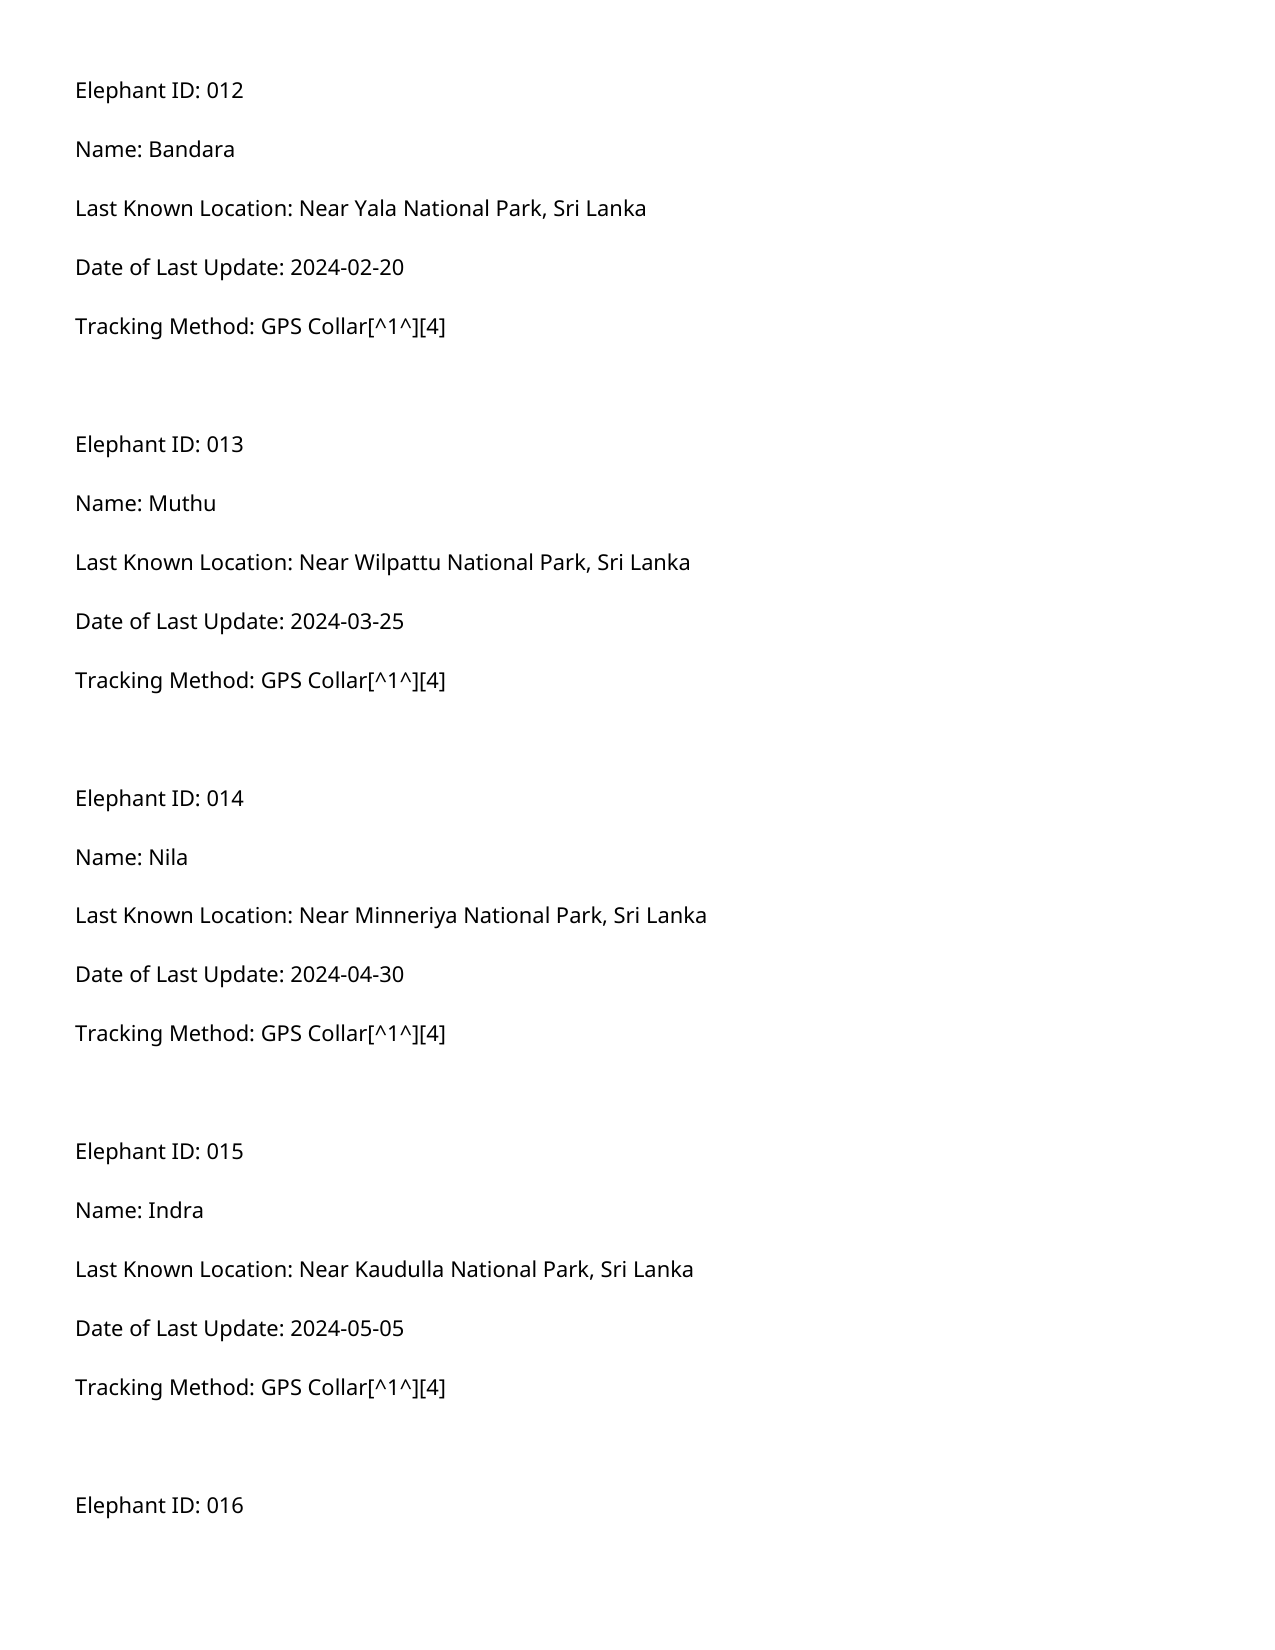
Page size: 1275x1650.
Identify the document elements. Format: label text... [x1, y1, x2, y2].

text Elephant ID: 015 [75, 1136, 1200, 1166]
text Date of Last Update: 2024-04-30 [75, 959, 1200, 989]
text Name: Bandara [75, 134, 1200, 164]
text Last Known Location: Near Minneriya National Park, Sri Lanka [75, 900, 1200, 930]
text Name: Nila [75, 841, 1200, 871]
text Tracking Method: GPS Collar[^1^][4] [75, 1018, 1200, 1048]
text Name: Muthu [75, 488, 1200, 517]
text Last Known Location: Near Yala National Park, Sri Lanka [75, 193, 1200, 223]
text Tracking Method: GPS Collar[^1^][4] [75, 664, 1200, 694]
text Date of Last Update: 2024-03-25 [75, 606, 1200, 635]
text Name: Indra [75, 1195, 1200, 1225]
text Tracking Method: GPS Collar[^1^][4] [75, 1372, 1200, 1402]
text Date of Last Update: 2024-02-20 [75, 252, 1200, 282]
text Elephant ID: 012 [75, 75, 1200, 105]
text Elephant ID: 014 [75, 782, 1200, 812]
text Elephant ID: 016 [75, 1490, 1200, 1520]
text Last Known Location: Near Kaudulla National Park, Sri Lanka [75, 1254, 1200, 1284]
text Elephant ID: 013 [75, 429, 1200, 458]
text Date of Last Update: 2024-05-05 [75, 1313, 1200, 1343]
text Tracking Method: GPS Collar[^1^][4] [75, 311, 1200, 341]
text Last Known Location: Near Wilpattu National Park, Sri Lanka [75, 547, 1200, 576]
